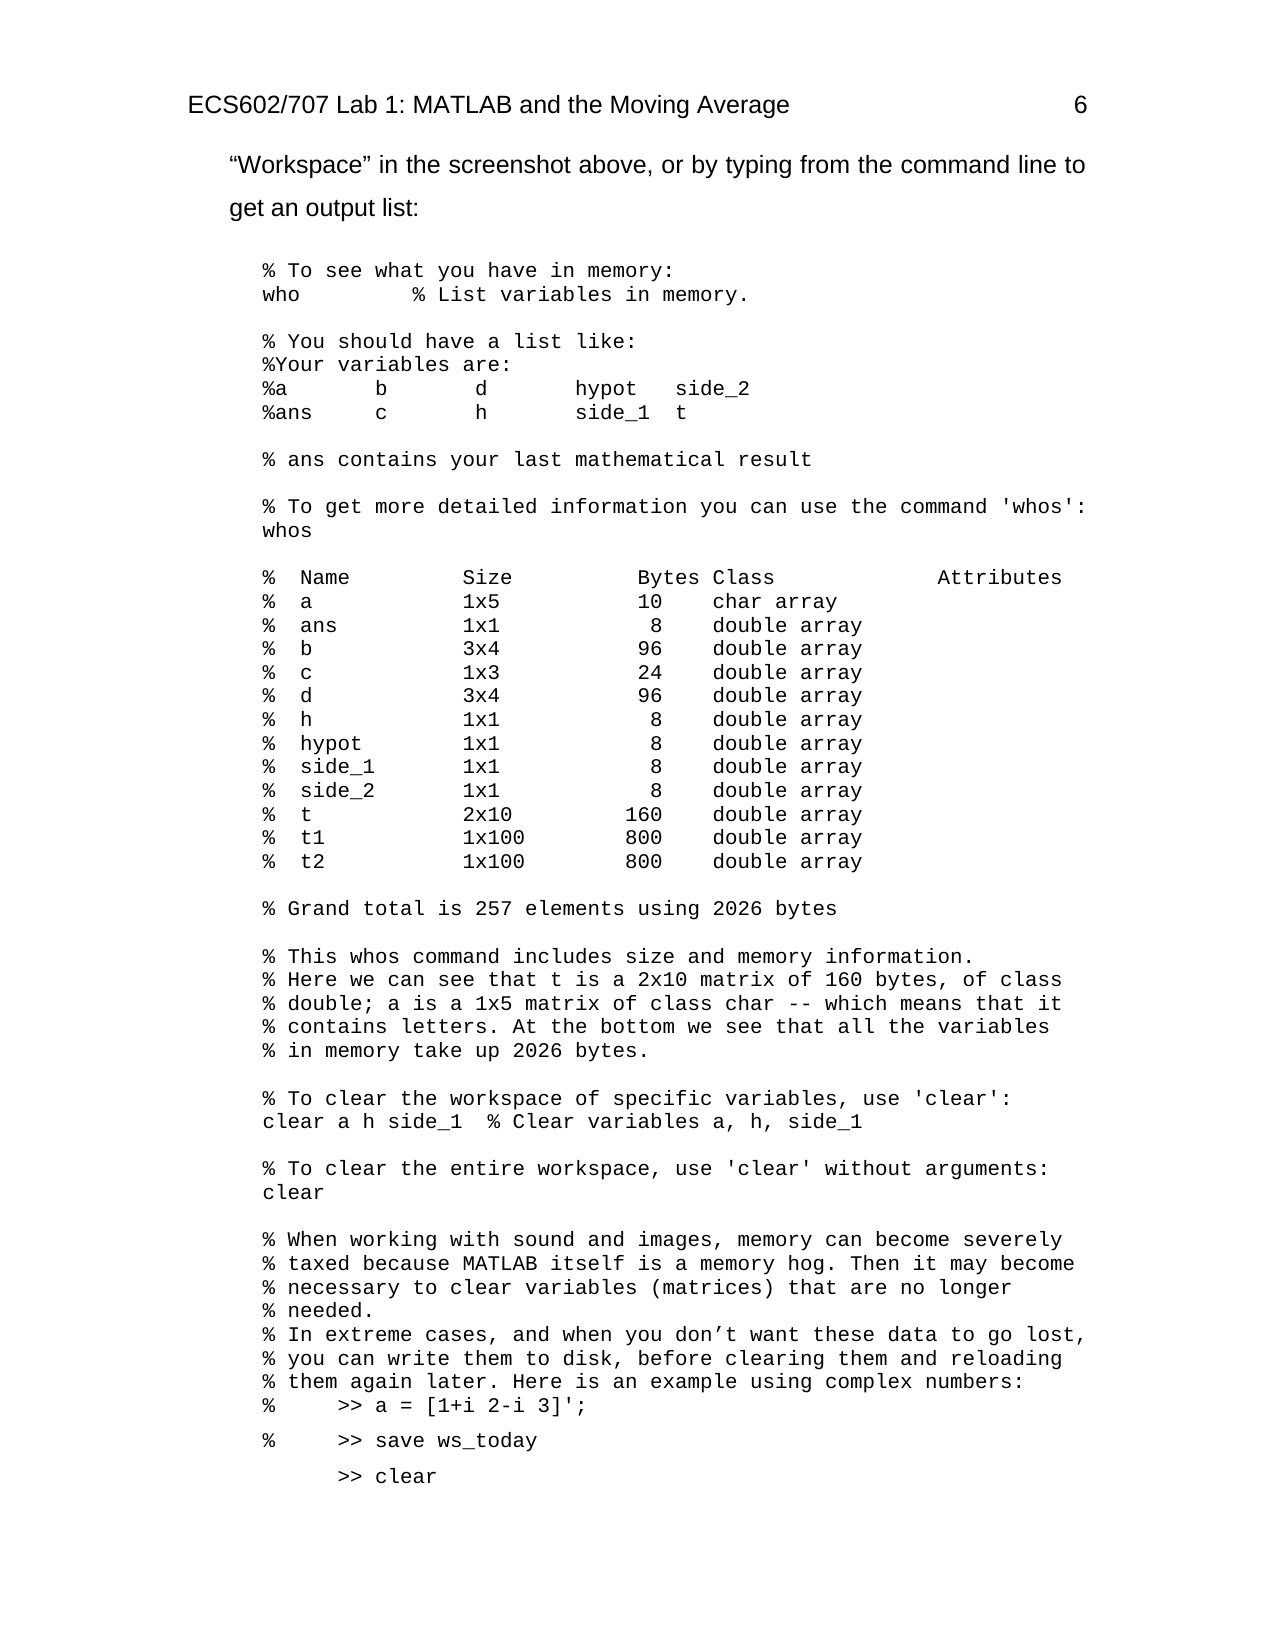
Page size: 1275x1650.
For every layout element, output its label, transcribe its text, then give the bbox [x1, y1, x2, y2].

text % a 1x5 10 char array [187, 591, 1087, 614]
text % needed. [262, 1300, 1087, 1324]
text %Your variables are: [187, 354, 1087, 378]
text %a b d hypot side_2 [187, 378, 1087, 402]
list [187, 150, 1087, 222]
text % b 3x4 96 double array [187, 638, 1087, 662]
text % ans contains your last mathematical result [187, 449, 1087, 473]
text clear a h side_1 % Clear variables a, h, side_1 [187, 1111, 1087, 1135]
text % You should have a list like: [187, 331, 1087, 354]
text % in memory take up 2026 bytes. [187, 1040, 1087, 1064]
text % To clear the workspace of specific variables, use 'clear': [187, 1087, 1087, 1111]
text % them again later. Here is an example using complex numbers: [262, 1371, 1087, 1395]
text % d 3x4 96 double array [187, 686, 1087, 709]
text % contains letters. At the bottom we see that all the variables [187, 1017, 1087, 1040]
text % taxed because MATLAB itself is a memory hog. Then it may become [262, 1253, 1087, 1277]
text % Name Size Bytes Class Attributes [187, 567, 1087, 591]
text % hypot 1x1 8 double array [187, 733, 1087, 756]
text % >> a = [1+i 2-i 3]'; [187, 1395, 1087, 1418]
text % Here we can see that t is a 2x10 matrix of 160 bytes, of class [187, 969, 1087, 993]
text %ans c h side_1 t [187, 402, 1087, 425]
text % This whos command includes size and memory information. [187, 946, 1087, 969]
text % side_1 1x1 8 double array [187, 756, 1087, 780]
text clear [187, 1182, 1087, 1206]
text % you can write them to disk, before clearing them and reloading [262, 1348, 1087, 1371]
text whos [187, 520, 1087, 544]
text % In extreme cases, and when you don’t want these data to go lost, [262, 1324, 1087, 1348]
text who % List variables in memory. [187, 283, 1087, 307]
text % When working with sound and images, memory can become severely [187, 1229, 1087, 1253]
text % ans 1x1 8 double array [187, 614, 1087, 638]
text % t2 1x100 800 double array [187, 851, 1087, 875]
text % necessary to clear variables (matrices) that are no longer [262, 1277, 1087, 1300]
text % t1 1x100 800 double array [187, 827, 1087, 851]
text % Grand total is 257 elements using 2026 bytes [187, 898, 1087, 922]
text % To see what you have in memory: [187, 260, 1087, 283]
text % t 2x10 160 double array [187, 804, 1087, 827]
text % h 1x1 8 double array [187, 709, 1087, 733]
text % To clear the entire workspace, use 'clear' without arguments: [187, 1158, 1087, 1182]
text % To get more detailed information you can use the command 'whos': [187, 496, 1087, 520]
text % c 1x3 24 double array [187, 662, 1087, 686]
text % side_2 1x1 8 double array [187, 780, 1087, 804]
text % >> save ws_today [187, 1430, 1087, 1454]
text >> clear [262, 1466, 1087, 1489]
text % double; a is a 1x5 matrix of class char -- which means that it [187, 993, 1087, 1017]
